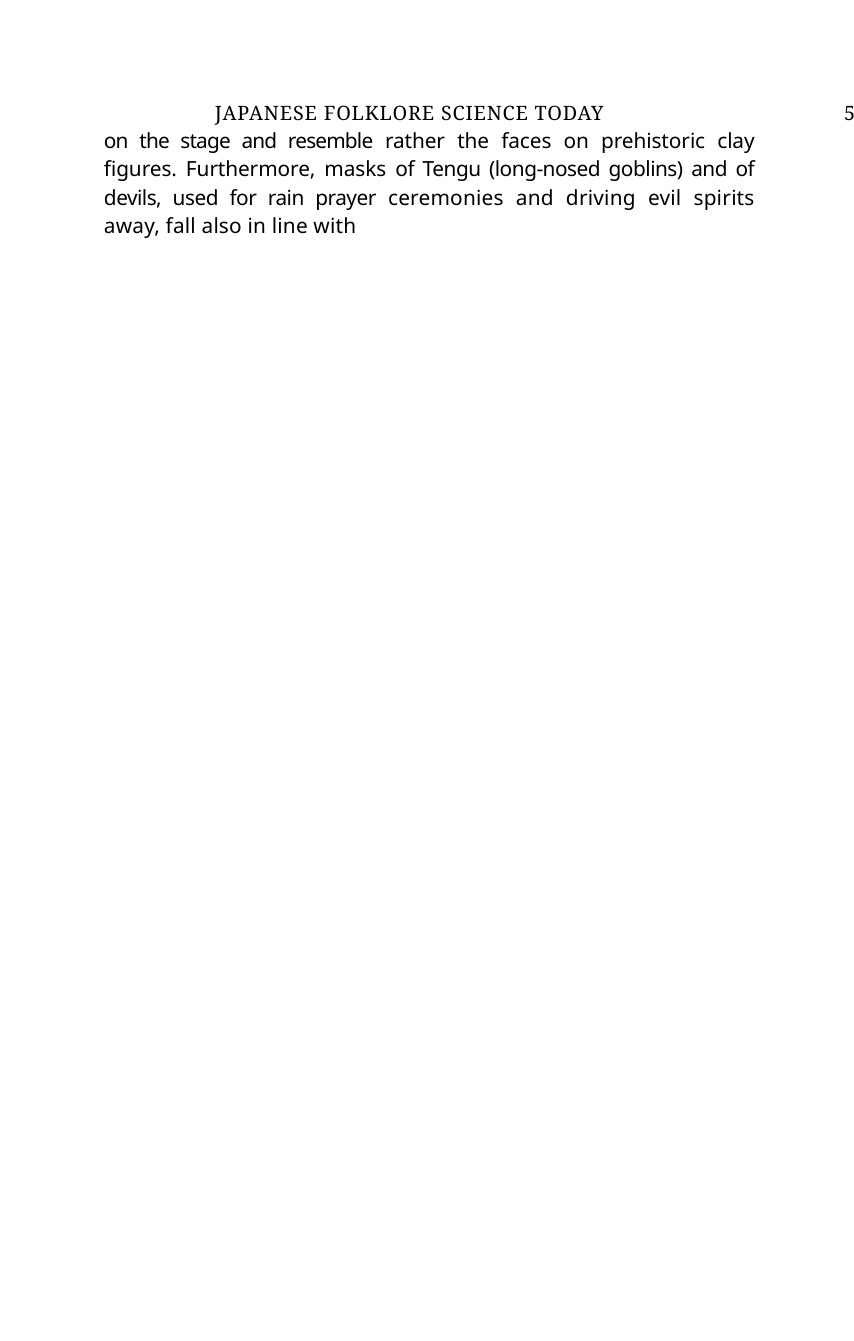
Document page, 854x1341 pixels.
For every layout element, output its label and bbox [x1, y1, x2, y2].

text [104, 126, 755, 239]
